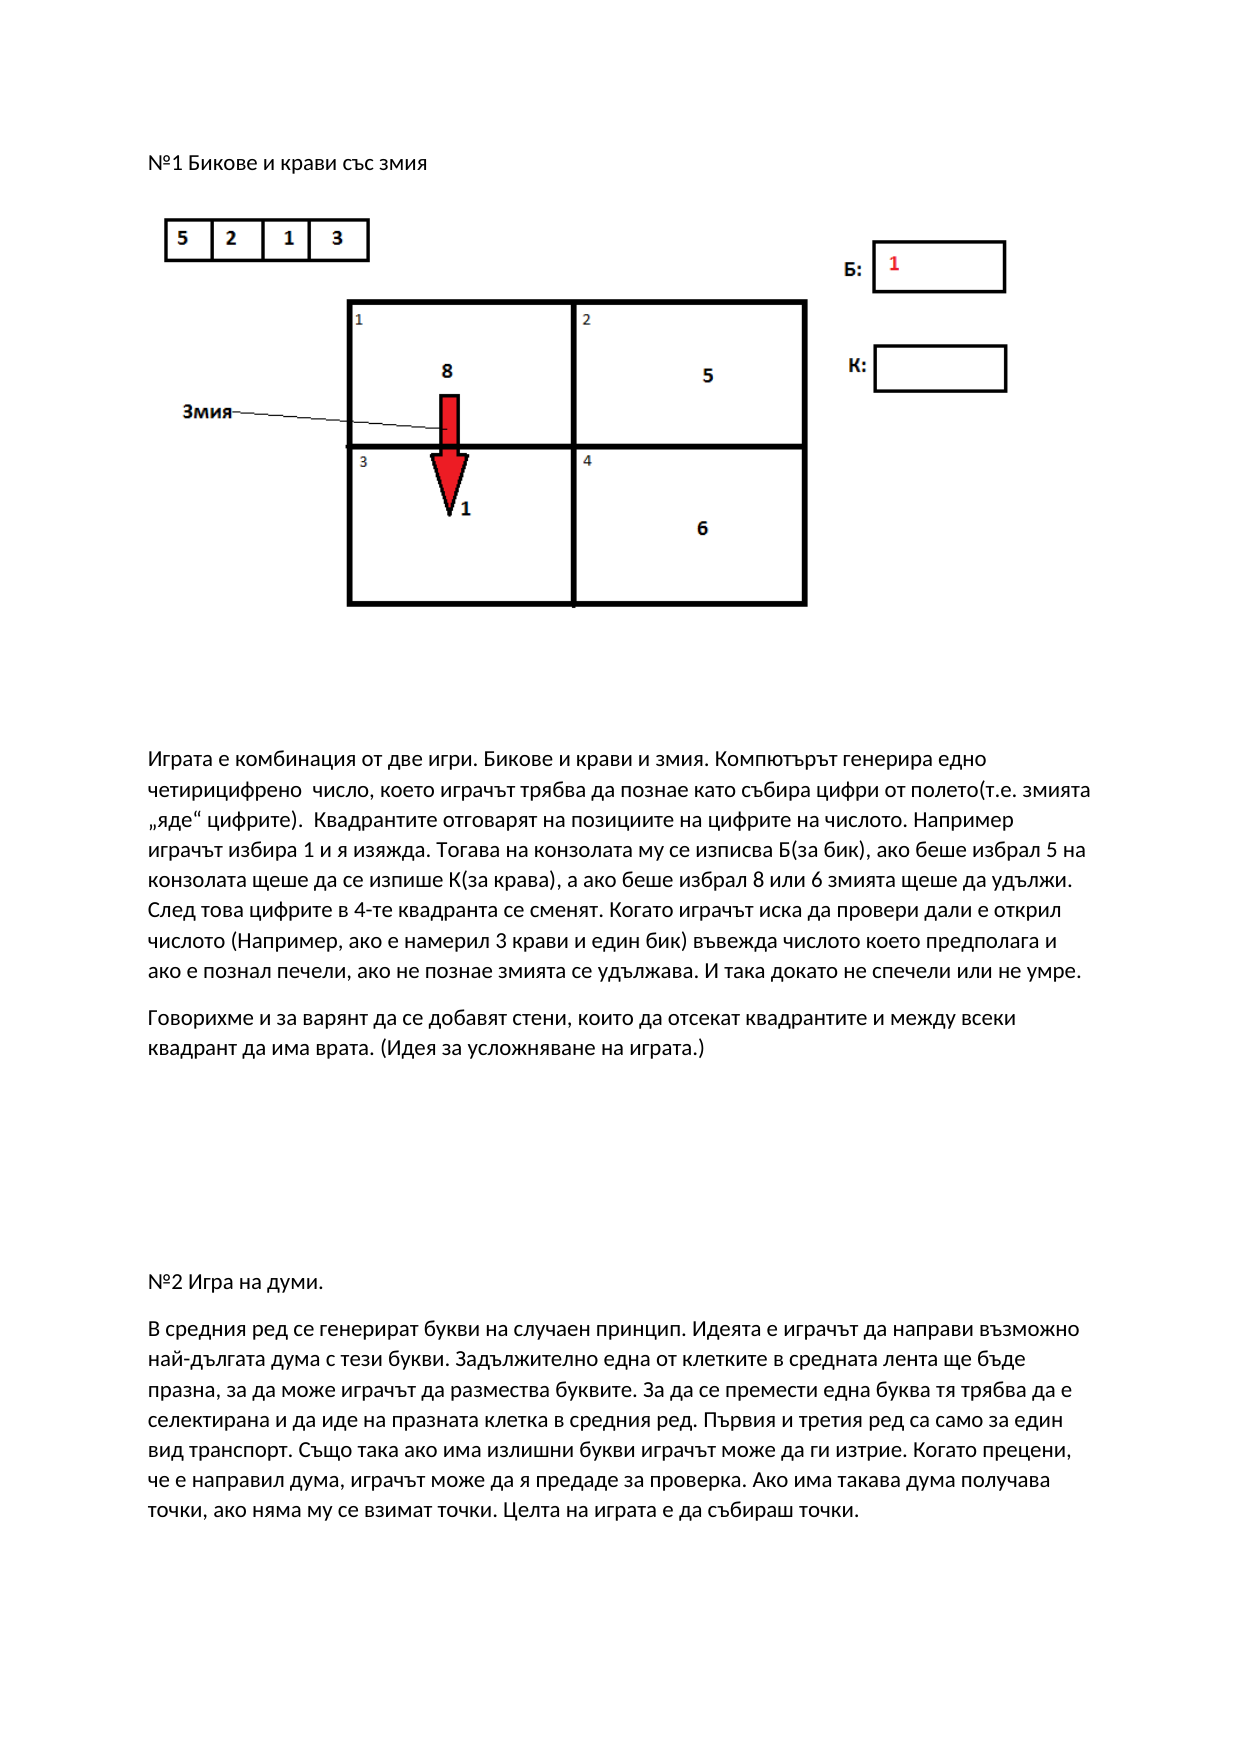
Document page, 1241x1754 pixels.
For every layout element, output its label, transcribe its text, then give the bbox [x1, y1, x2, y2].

text В средния ред се генерират букви на случаен принцип. Идеята е играчът да направи възможно най-дългата дума с тези букви. Задължително една от клетките в средната лента ще бъде празна, за да може играчът да размества буквите. За да се премести една буква тя трябва да е селектирана и да иде на празната клетка в средния ред. Първия и третия ред са само за един вид транспорт. Също така ако има излишни букви играчът може да ги изтрие. Когато прецени, че е направил дума, играчът може да я предаде за проверка. Ако има такава дума получава точки, ако няма му се взимат точки. Целта на играта е да събираш точки. [148, 1314, 1093, 1524]
text Играта е комбинация от две игри. Бикове и крави и змия. Компютърът генерира едно четирицифрено число, което играчът трябва да познае като събира цифри от полето(т.е. змията „яде“ цифрите). Квадрантите отговарят на позициите на цифрите на числото. Например играчът избира 1 и я изяжда. Тогава на конзолата му се изписва Б(за бик), ако беше избрал 5 на конзолата щеше да се изпише К(за крава), а ако беше избрал 8 или 6 змията щеше да удължи. След това цифрите в 4-те квадранта се сменят. Когато играчът иска да провери дали е открил числото (Например, ако е намерил 3 крави и един бик) въвежда числото което предполага и ако е познал печели, ако не познае змията се удължава. И така докато не спечели или не умре. [148, 744, 1093, 984]
text Говорихме и за варянт да се добавят стени, които да отсекат квадрантите и между всеки квадрант да има врата. (Идея за усложняване на играта.) [148, 1003, 1093, 1061]
text №1 Бикове и крави със змия [148, 148, 1093, 176]
text №2 Игра на думи. [148, 1267, 1093, 1296]
picture [147, 194, 1093, 726]
